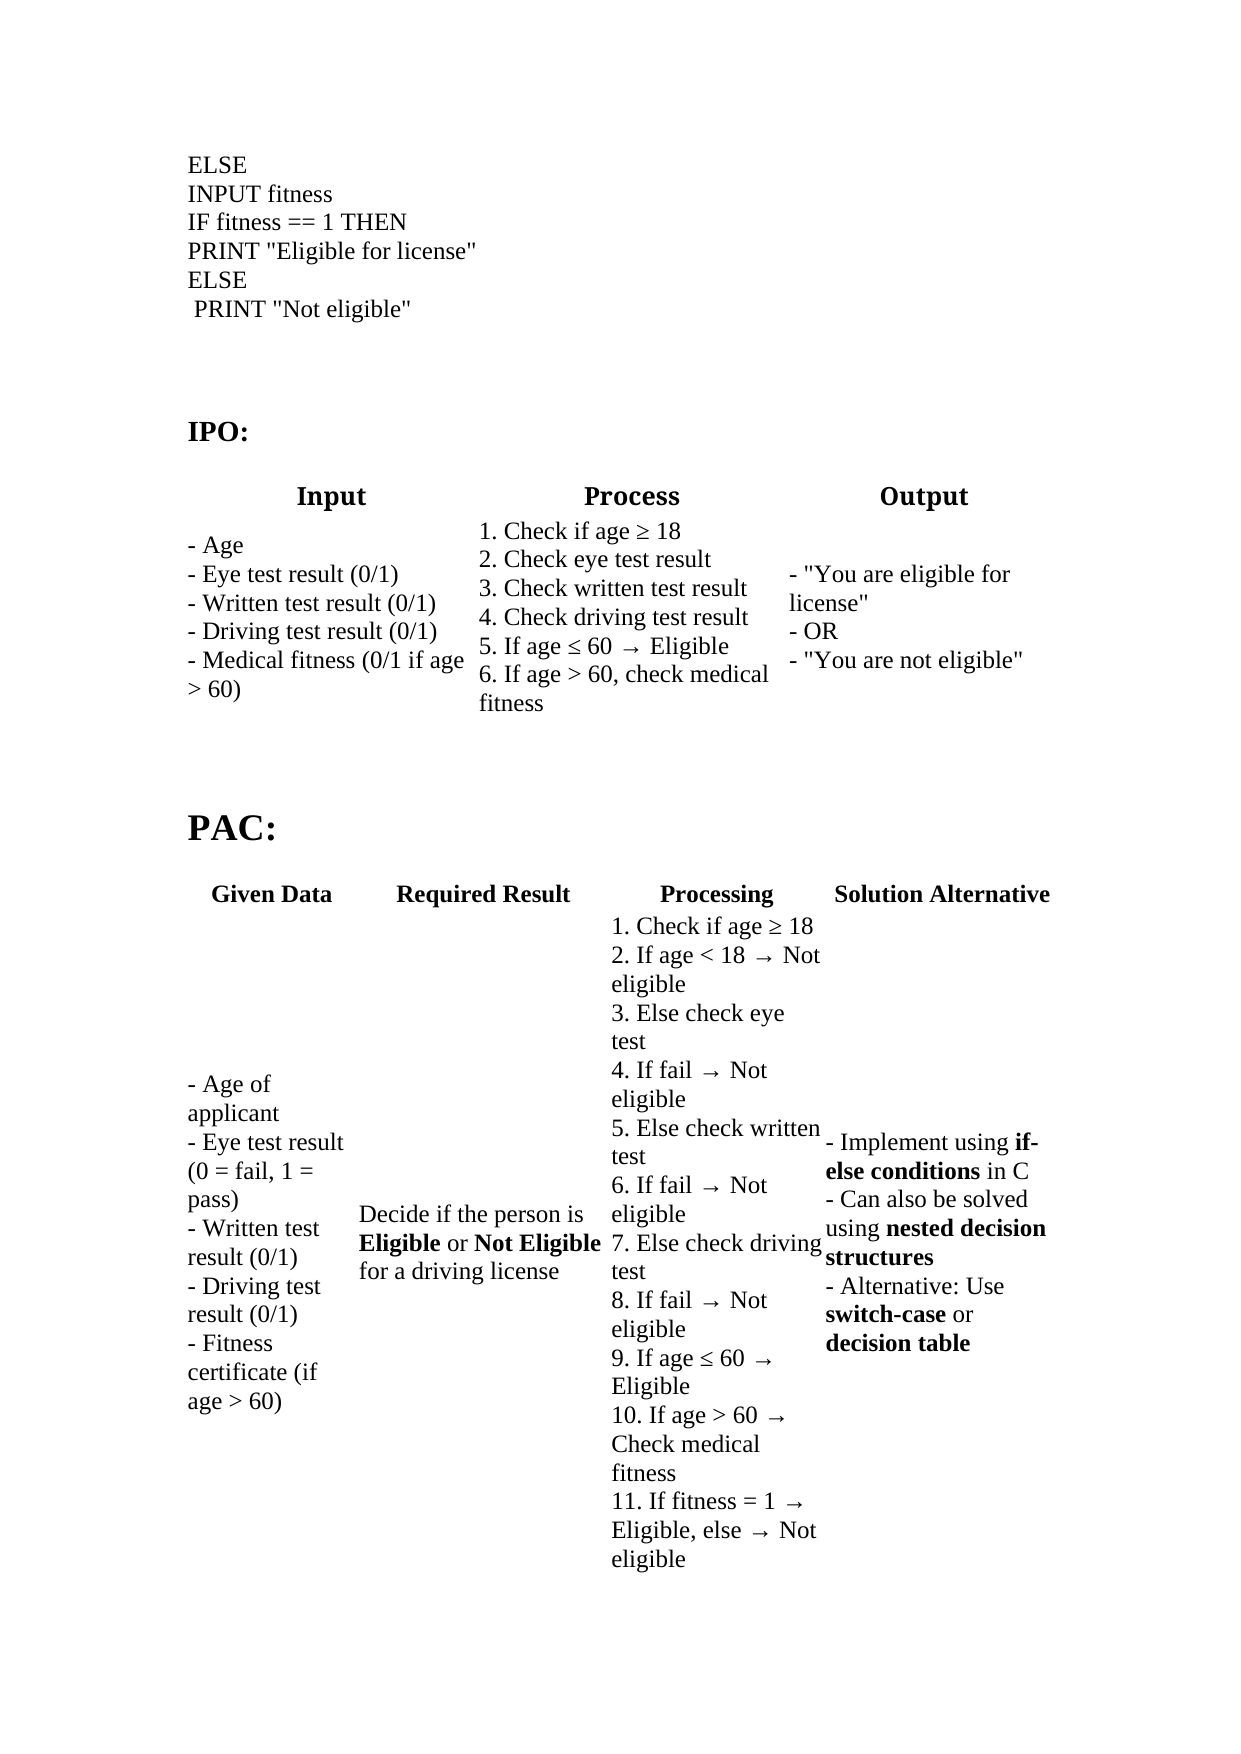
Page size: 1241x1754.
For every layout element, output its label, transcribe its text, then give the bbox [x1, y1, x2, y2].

table_header Processing [609, 878, 824, 910]
table_header Given Data [186, 878, 357, 910]
table_cell 1. Check if age ≥ 18 2. Check eye test result 3. Check written test result 4. Check driving test result 5. If age ≤ 60 → Eligible 6. If age > 60, check medical fitness [477, 514, 787, 719]
table_header Output [787, 477, 1061, 514]
table_cell - Implement using if-else conditions in C - Can also be solved using nested decision structures - Alternative: Use switch-case or decision table [824, 910, 1061, 1574]
table_header Input [186, 477, 477, 514]
table_cell - Age - Eye test result (0/1) - Written test result (0/1) - Driving test result (0/1) - Medical fitness (0/1 if age > 60) [186, 514, 477, 719]
table_header Required Result [357, 878, 609, 910]
text IPO: [187, 414, 1053, 448]
table_cell - "You are eligible for license" - OR - "You are not eligible" [787, 514, 1061, 719]
table_header Solution Alternative [824, 878, 1061, 910]
table_cell 1. Check if age ≥ 18 2. If age < 18 → Not eligible 3. Else check eye test 4. If fail → Not eligible 5. Else check written test 6. If fail → Not eligible 7. Else check driving test 8. If fail → Not eligible 9. If age ≤ 60 → Eligible 10. If age > 60 → Check medical fitness 11. If fitness = 1 → Eligible, else → Not eligible [609, 910, 824, 1574]
table_cell - Age of applicant - Eye test result (0 = fail, 1 = pass) - Written test result (0/1) - Driving test result (0/1) - Fitness certificate (if age > 60) [186, 910, 357, 1574]
subtitle PAC: [187, 806, 1053, 849]
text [187, 150, 1053, 322]
table_header Process [477, 477, 787, 514]
table_cell Decide if the person is Eligible or Not Eligible for a driving license [357, 910, 609, 1574]
